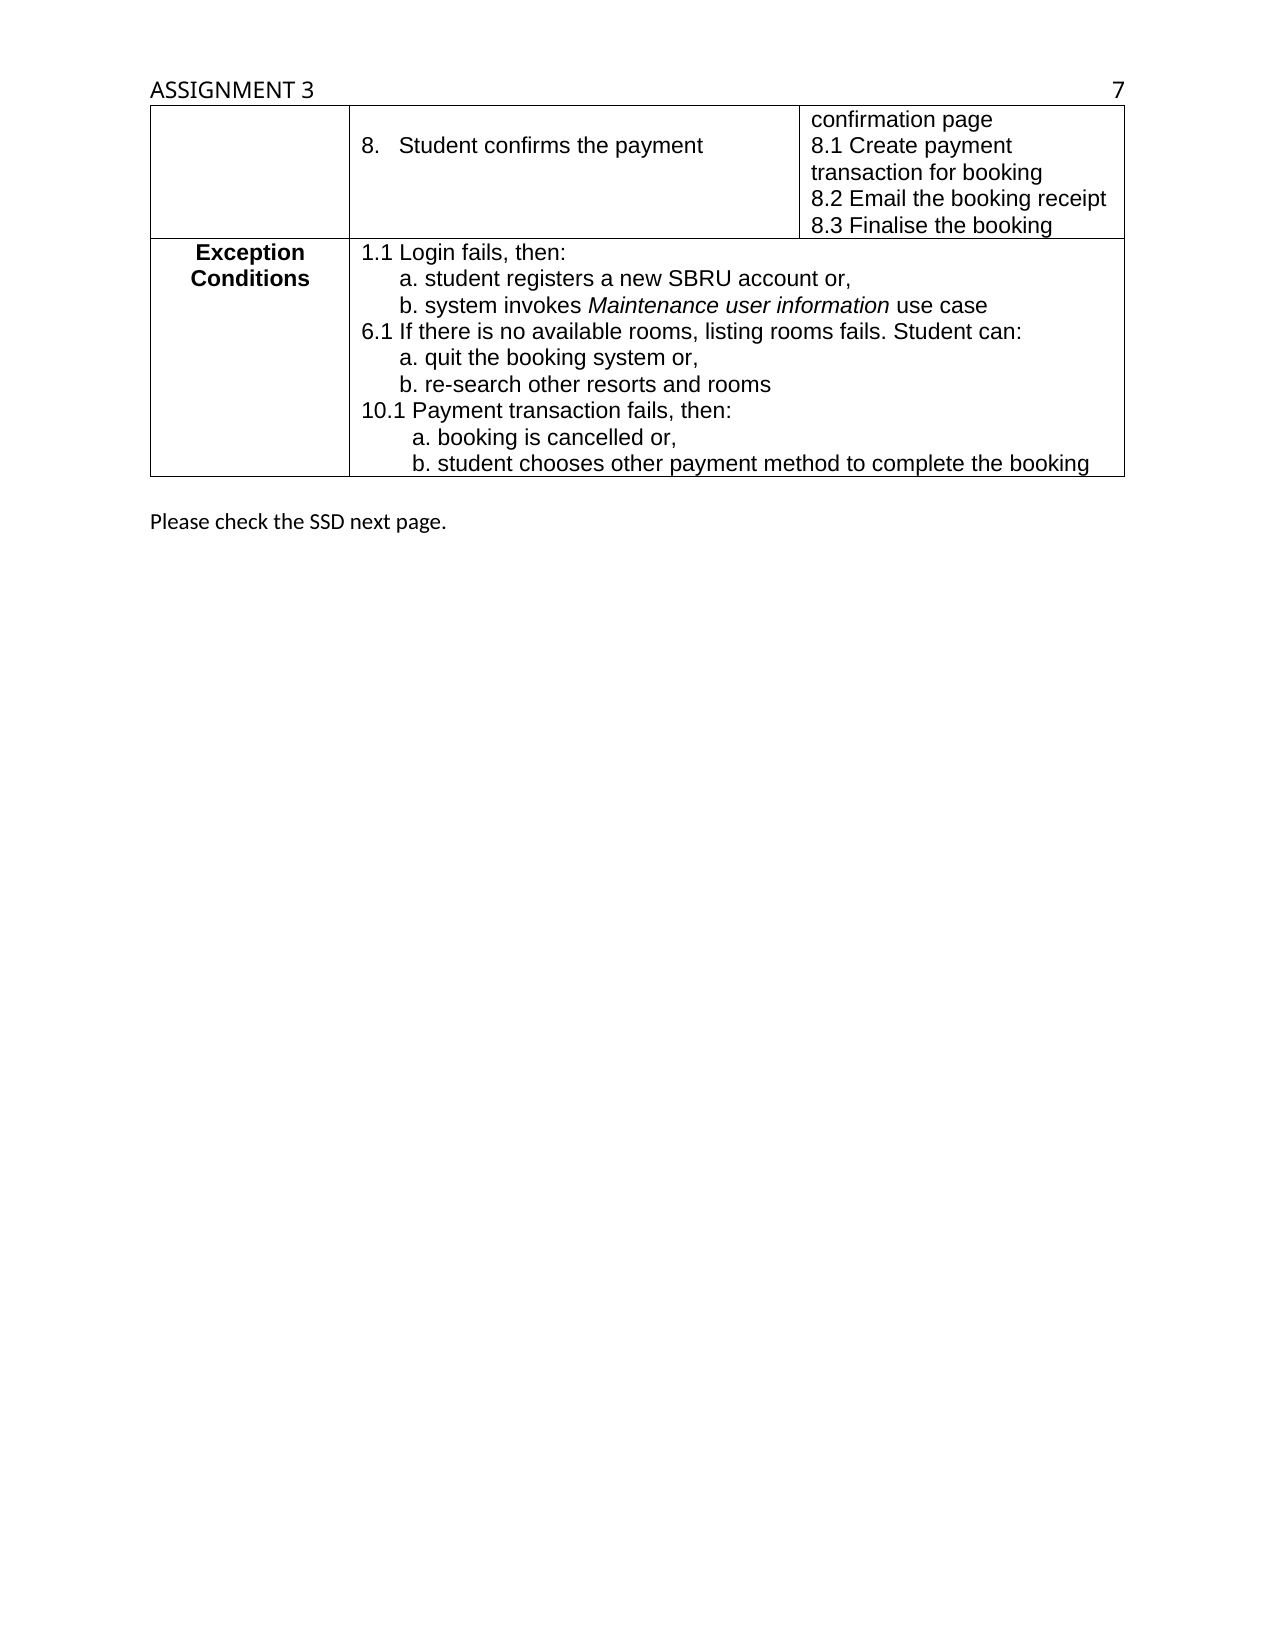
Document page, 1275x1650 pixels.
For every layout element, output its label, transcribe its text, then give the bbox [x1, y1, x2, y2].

text Please check the SSD next page. [150, 507, 1125, 535]
table_cell 1.1 Login fails, then: a. student registers a new SBRU account or, b. system invokes Maintenance user information use case 6.1 If there is no available rooms, listing rooms fails. Student can: a. quit the booking system or, b. re-search other resorts and rooms 10.1 Payment transaction fails, then: a. booking is cancelled or, b. student chooses other payment method to complete the booking [350, 239, 1124, 476]
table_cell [800, 106, 1124, 238]
table_cell Exception Conditions [151, 239, 349, 476]
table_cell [350, 106, 799, 238]
